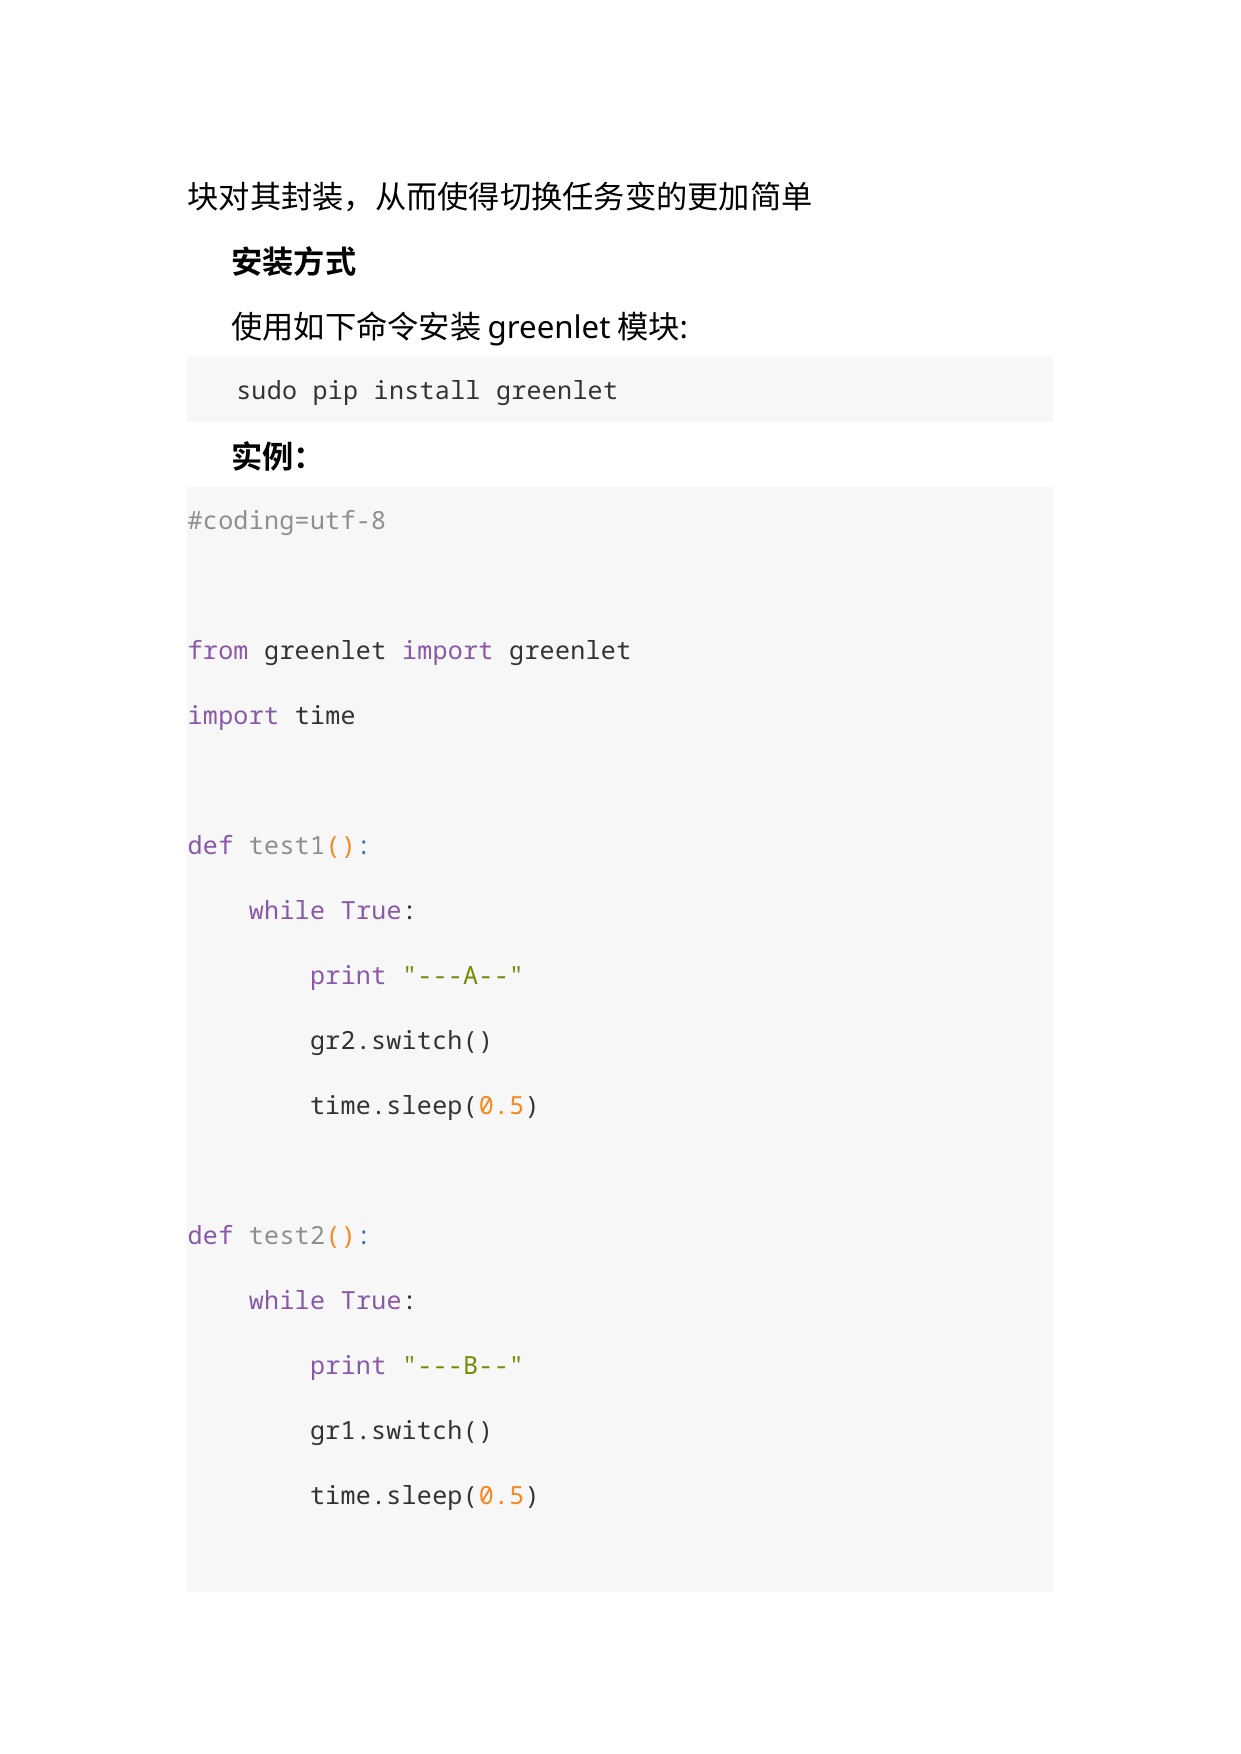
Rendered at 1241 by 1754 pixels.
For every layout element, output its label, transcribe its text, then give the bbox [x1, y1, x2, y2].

text print "---A--" [187, 942, 1053, 1007]
text import time [187, 682, 1053, 747]
text from greenlet import greenlet [187, 617, 1053, 682]
text time.sleep(0.5) [187, 1462, 1053, 1527]
text gr2.switch() [187, 1007, 1053, 1072]
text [187, 162, 1053, 227]
text def test2(): [187, 1202, 1053, 1267]
text 实例： [187, 422, 1053, 487]
text while True: [187, 877, 1053, 942]
text 使用如下命令安装greenlet模块: [187, 292, 1053, 357]
text gr1.switch() [187, 1397, 1053, 1462]
text 安装方式 [187, 227, 1053, 292]
text while True: [187, 1267, 1053, 1332]
text def test1(): [187, 812, 1053, 877]
text print "---B--" [187, 1332, 1053, 1397]
text sudo pip install greenlet [187, 357, 1053, 422]
text time.sleep(0.5) [187, 1072, 1053, 1137]
text #coding=utf-8 [187, 487, 1053, 552]
